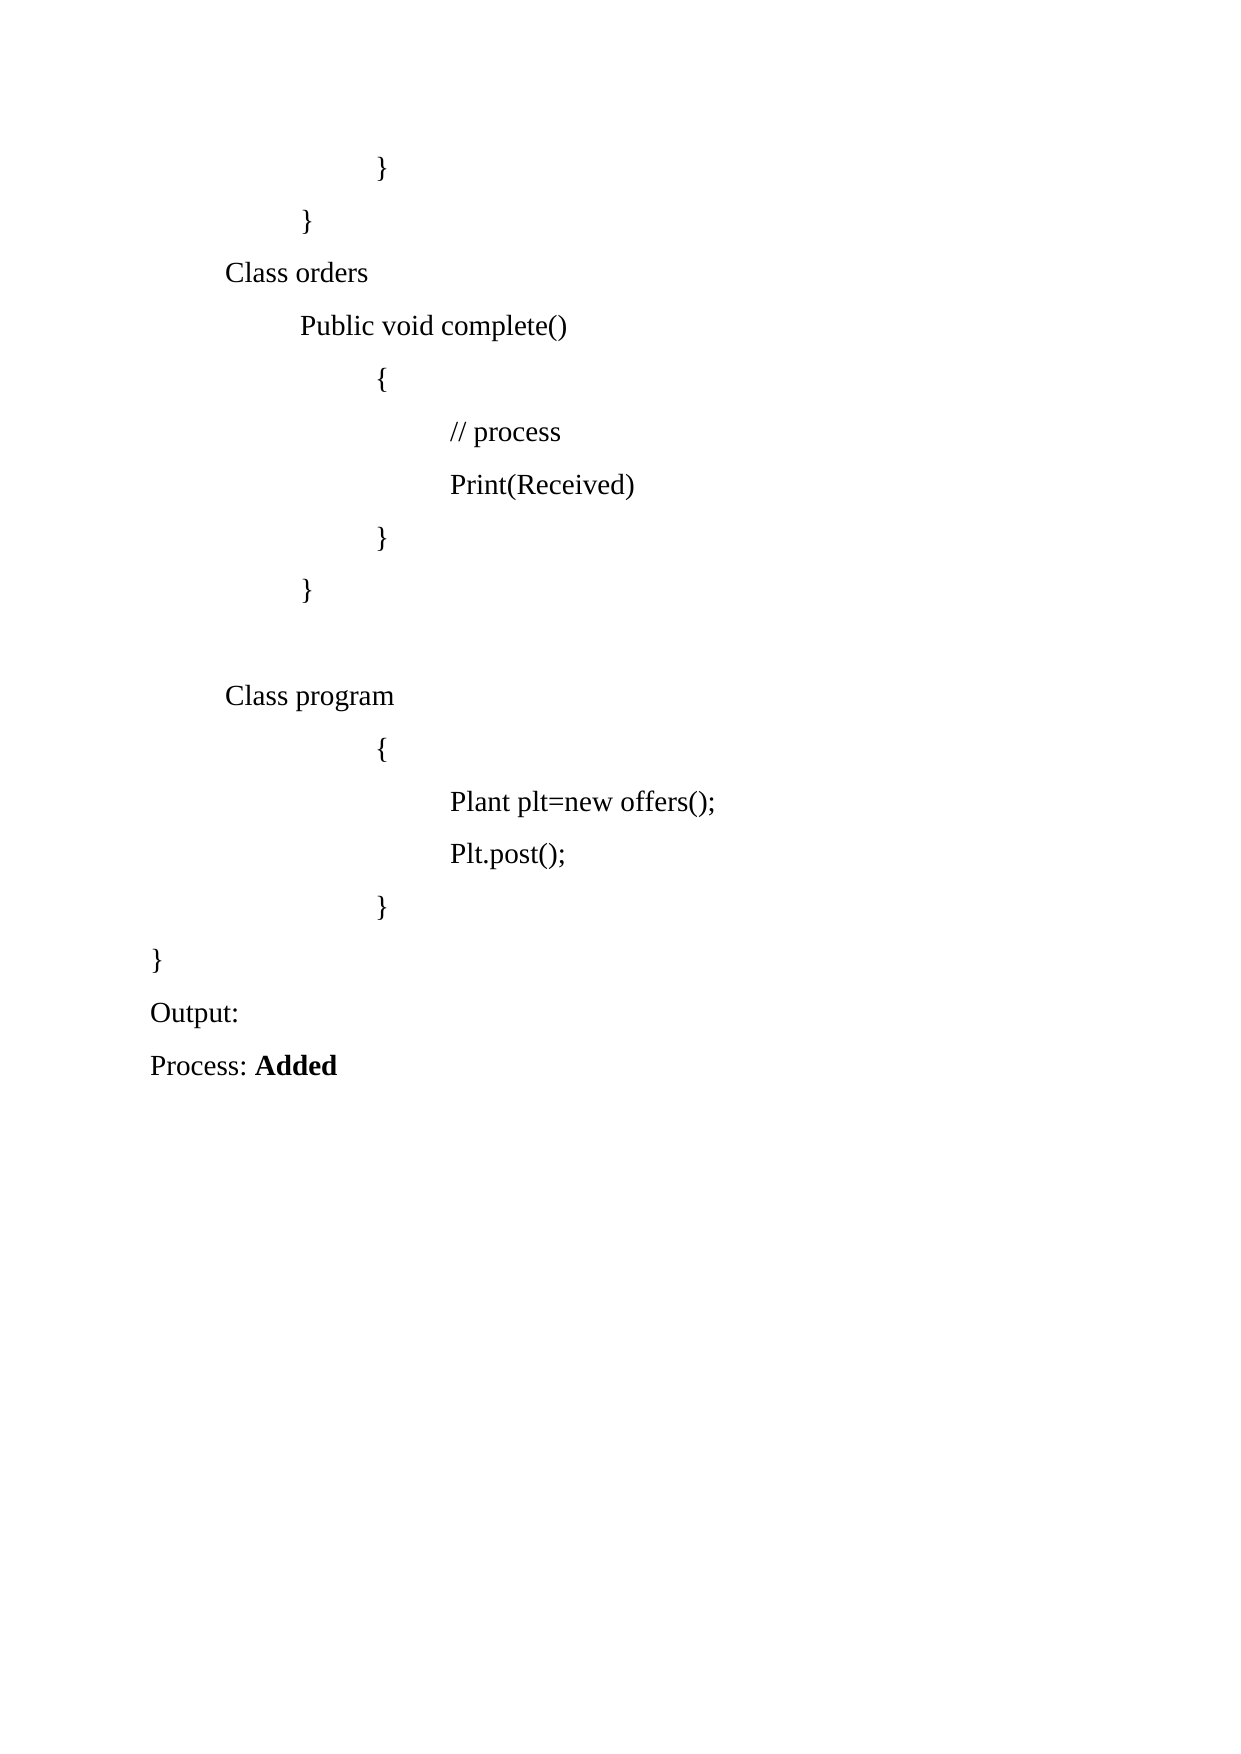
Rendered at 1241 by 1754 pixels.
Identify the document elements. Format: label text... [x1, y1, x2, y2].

text Output: [150, 995, 1090, 1028]
text { [150, 731, 1090, 764]
text } [150, 942, 1090, 976]
text Plt.post(); [150, 837, 1090, 870]
text Class program [150, 678, 1090, 712]
text Public void complete() [150, 308, 1090, 342]
text Print(Received) [150, 467, 1090, 500]
text } [150, 520, 1090, 553]
text Class orders [150, 256, 1090, 289]
text } [150, 572, 1090, 606]
text // process [150, 414, 1090, 448]
text { [150, 361, 1090, 395]
text Process: Added [150, 1048, 1090, 1081]
text } [150, 203, 1090, 236]
text Plant plt=new offers(); [150, 784, 1090, 817]
text } [150, 889, 1090, 923]
text } [150, 150, 1090, 183]
